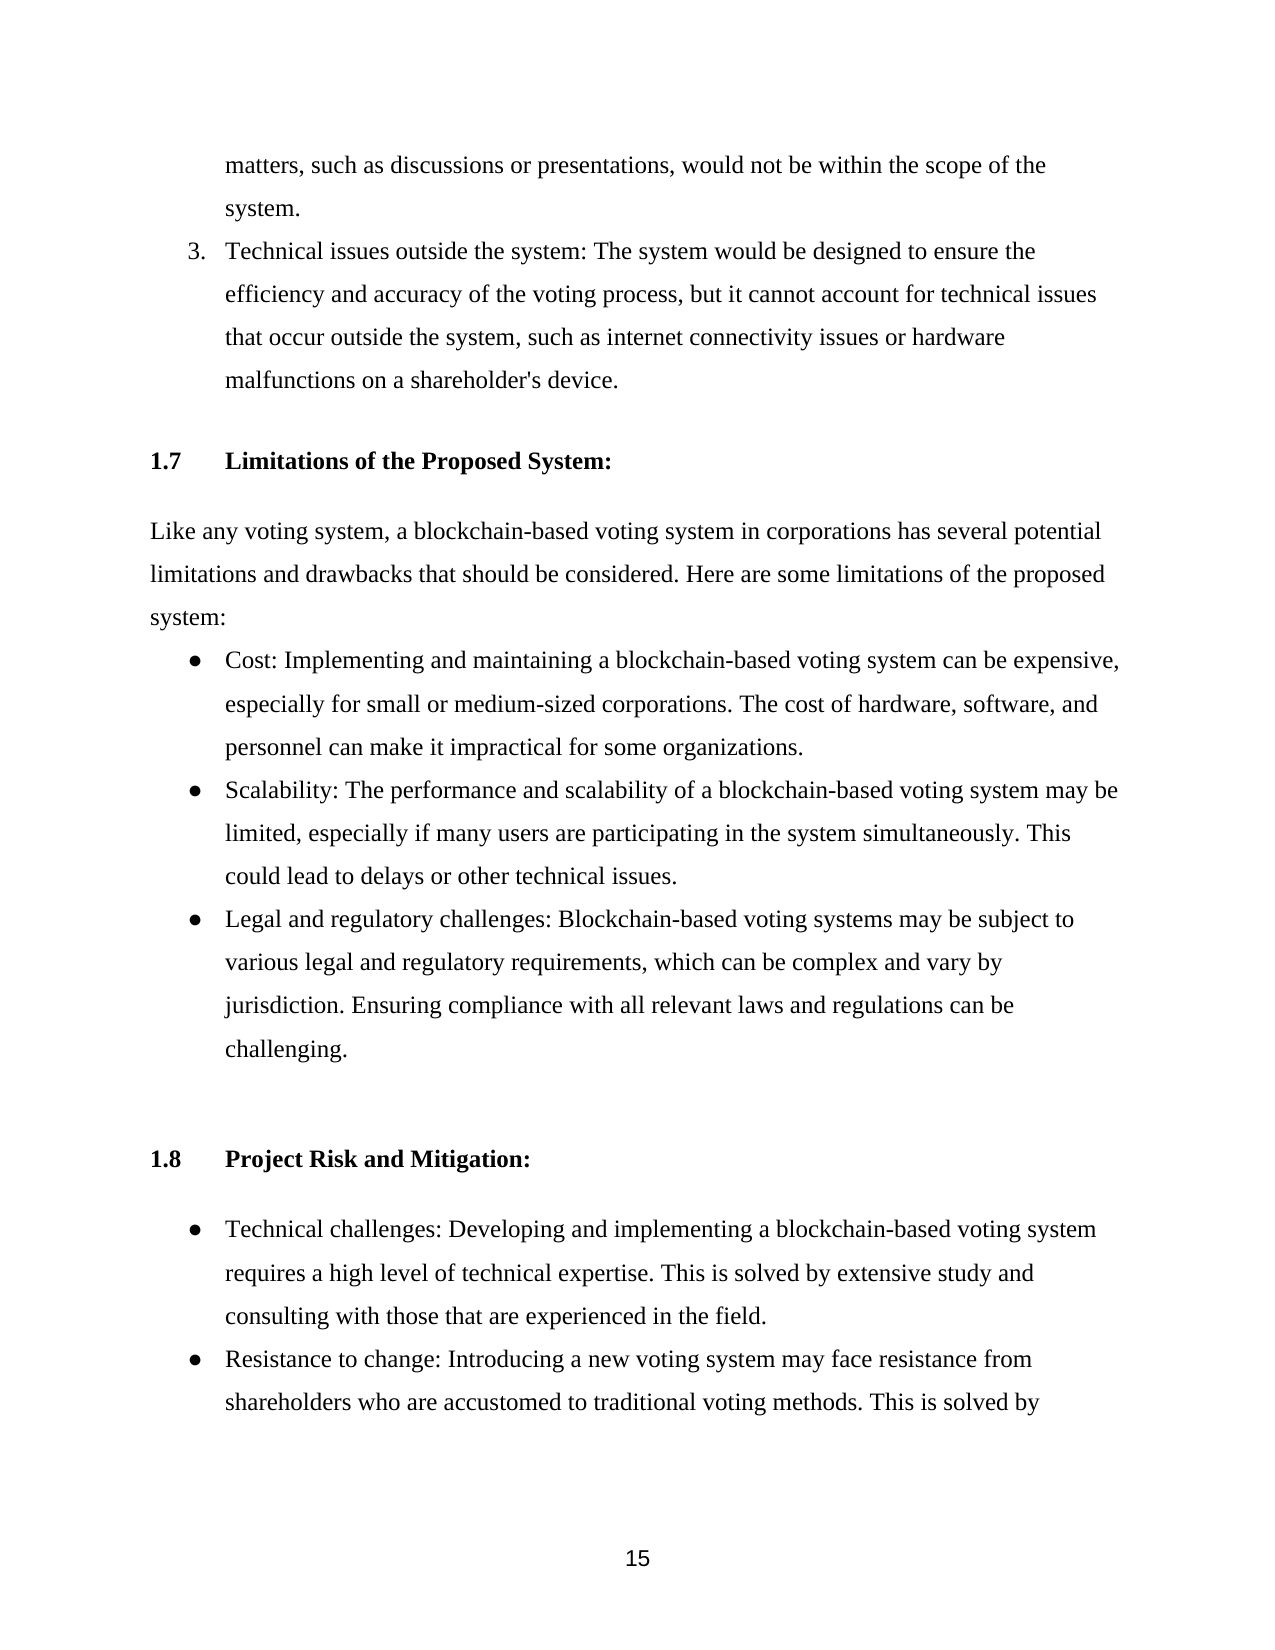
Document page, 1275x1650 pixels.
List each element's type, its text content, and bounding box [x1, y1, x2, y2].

list Cost: Implementing and maintaining a blockchain-based voting system can be expensive, especially for small or medium-sized corporations. The cost of hardware, software, and personnel can make it impractical for some organizations. [187, 646, 1125, 761]
list Technical challenges: Developing and implementing a blockchain-based voting system requires a high level of technical expertise. This is solved by extensive study and consulting with those that are experienced in the field. [187, 1214, 1125, 1329]
list Legal and regulatory challenges: Blockchain-based voting systems may be subject to various legal and regulatory requirements, which can be complex and vary by jurisdiction. Ensuring compliance with all relevant laws and regulations can be challenging. [187, 904, 1125, 1062]
list Technical issues outside the system: The system would be designed to ensure the efficiency and accuracy of the voting process, but it cannot account for technical issues that occur outside the system, such as internet connectivity issues or hardware malfunctions on a shareholder's device. [187, 236, 1125, 394]
list Scalability: The performance and scalability of a blockchain-based voting system may be limited, especially if many users are participating in the system simultaneously. This could lead to delays or other technical issues. [187, 775, 1125, 890]
subtitle 1.8 Project Risk and Mitigation: [150, 1144, 1125, 1173]
subtitle 1.7 Limitations of the Proposed System: [150, 446, 1125, 475]
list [187, 1344, 1125, 1416]
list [187, 150, 1125, 222]
text Like any voting system, a blockchain-based voting system in corporations has several potential limitations and drawbacks that should be considered. Here are some limitations of the proposed system: [150, 516, 1125, 631]
